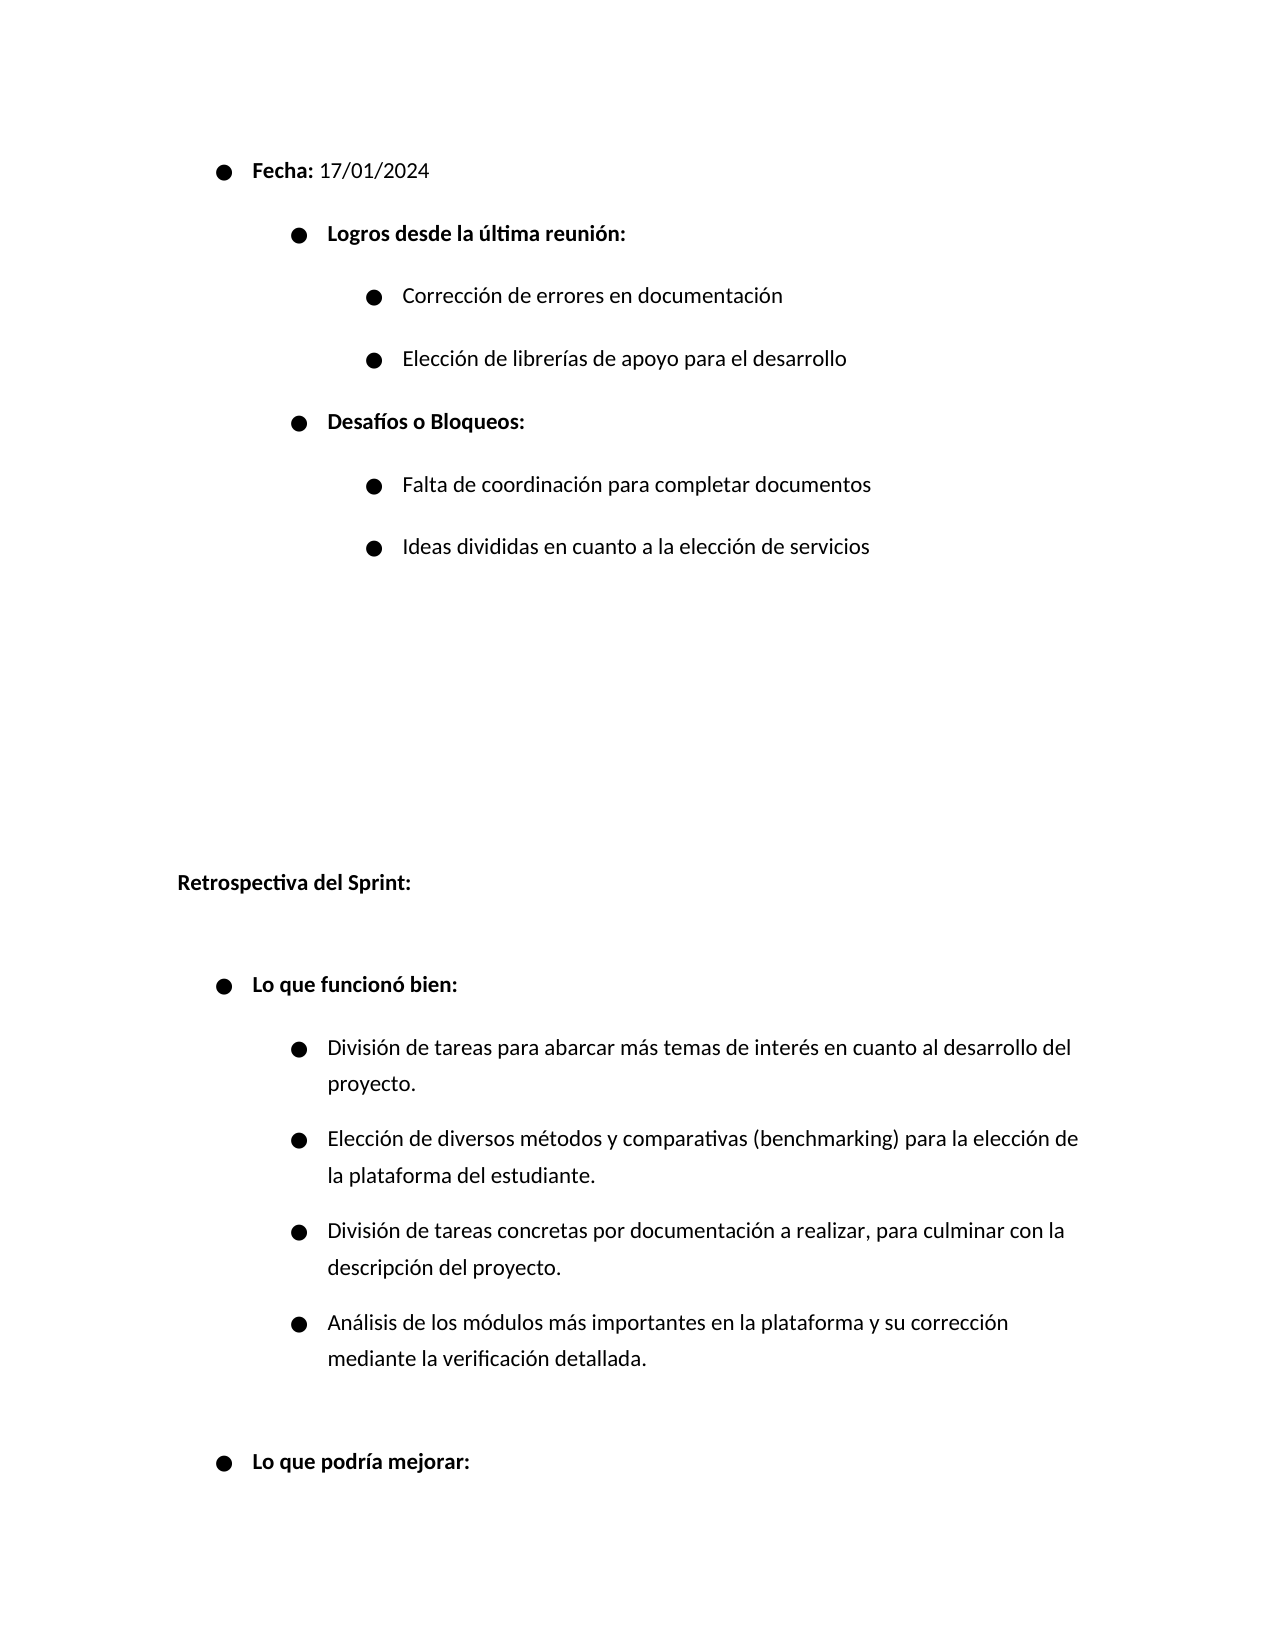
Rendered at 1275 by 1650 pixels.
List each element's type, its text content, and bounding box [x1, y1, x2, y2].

list Fecha: 17/01/2024 [215, 148, 1098, 190]
text Retrospectiva del Sprint: [177, 868, 1098, 896]
list Elección de librerías de apoyo para el desarrollo [365, 336, 1098, 378]
list División de tareas concretas por documentación a realizar, para culminar con la descripción del proyecto. [290, 1208, 1098, 1281]
list Ideas divididas en cuanto a la elección de servicios [365, 524, 1098, 567]
list Lo que podría mejorar: [215, 1438, 1098, 1481]
list Corrección de errores en documentación [365, 273, 1098, 316]
list Elección de diversos métodos y comparativas (benchmarking) para la elección de la plataforma del estudiante. [290, 1116, 1098, 1189]
list Análisis de los módulos más importantes en la plataforma y su corrección mediante la verificación detallada. [290, 1299, 1098, 1372]
list Logros desde la última reunión: [290, 210, 1098, 253]
list Desafíos o Bloqueos: [290, 398, 1098, 441]
list División de tareas para abarcar más temas de interés en cuanto al desarrollo del proyecto. [290, 1024, 1098, 1097]
list Falta de coordinación para completar documentos [365, 461, 1098, 504]
list Lo que funcionó bien: [215, 962, 1098, 1004]
